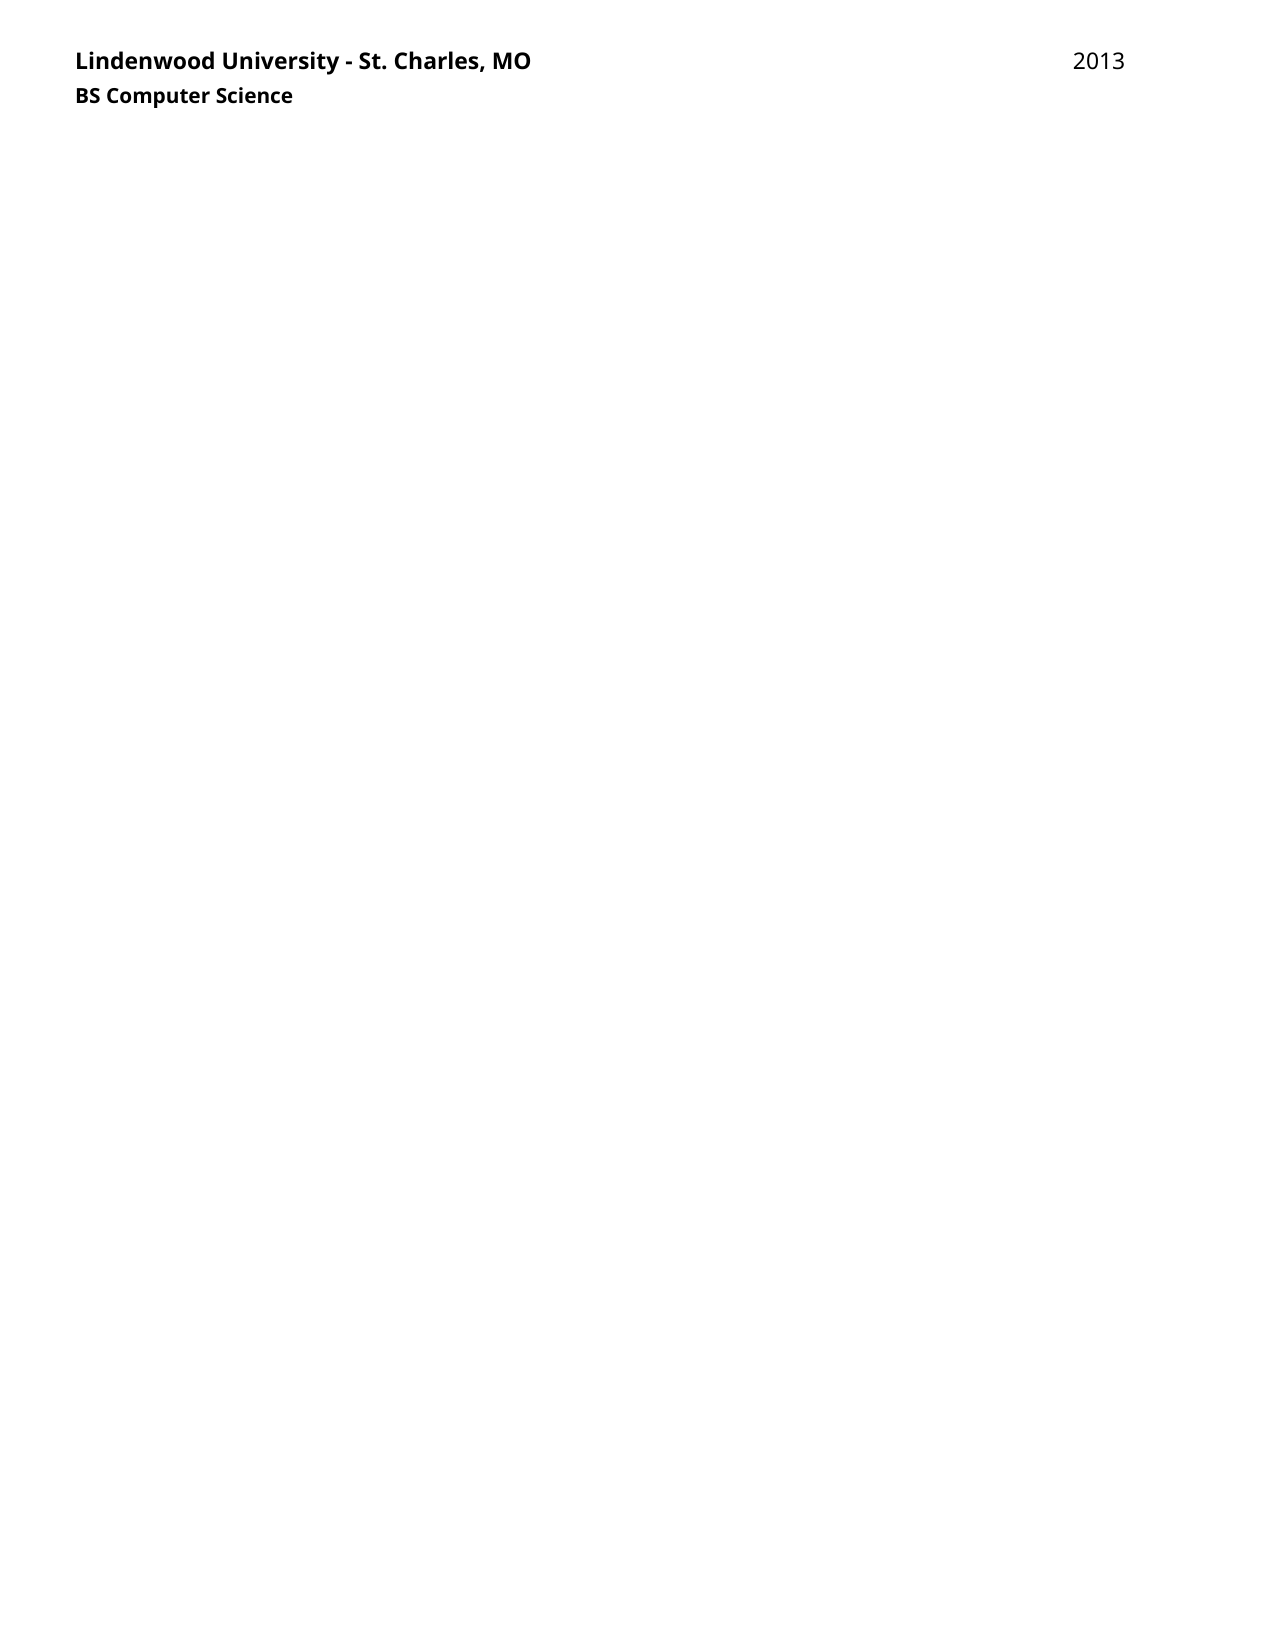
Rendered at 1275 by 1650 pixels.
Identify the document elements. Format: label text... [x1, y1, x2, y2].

text Lindenwood University - St. Charles, MO 2013 [75, 45, 1200, 76]
text BS Computer Science [75, 81, 1200, 109]
